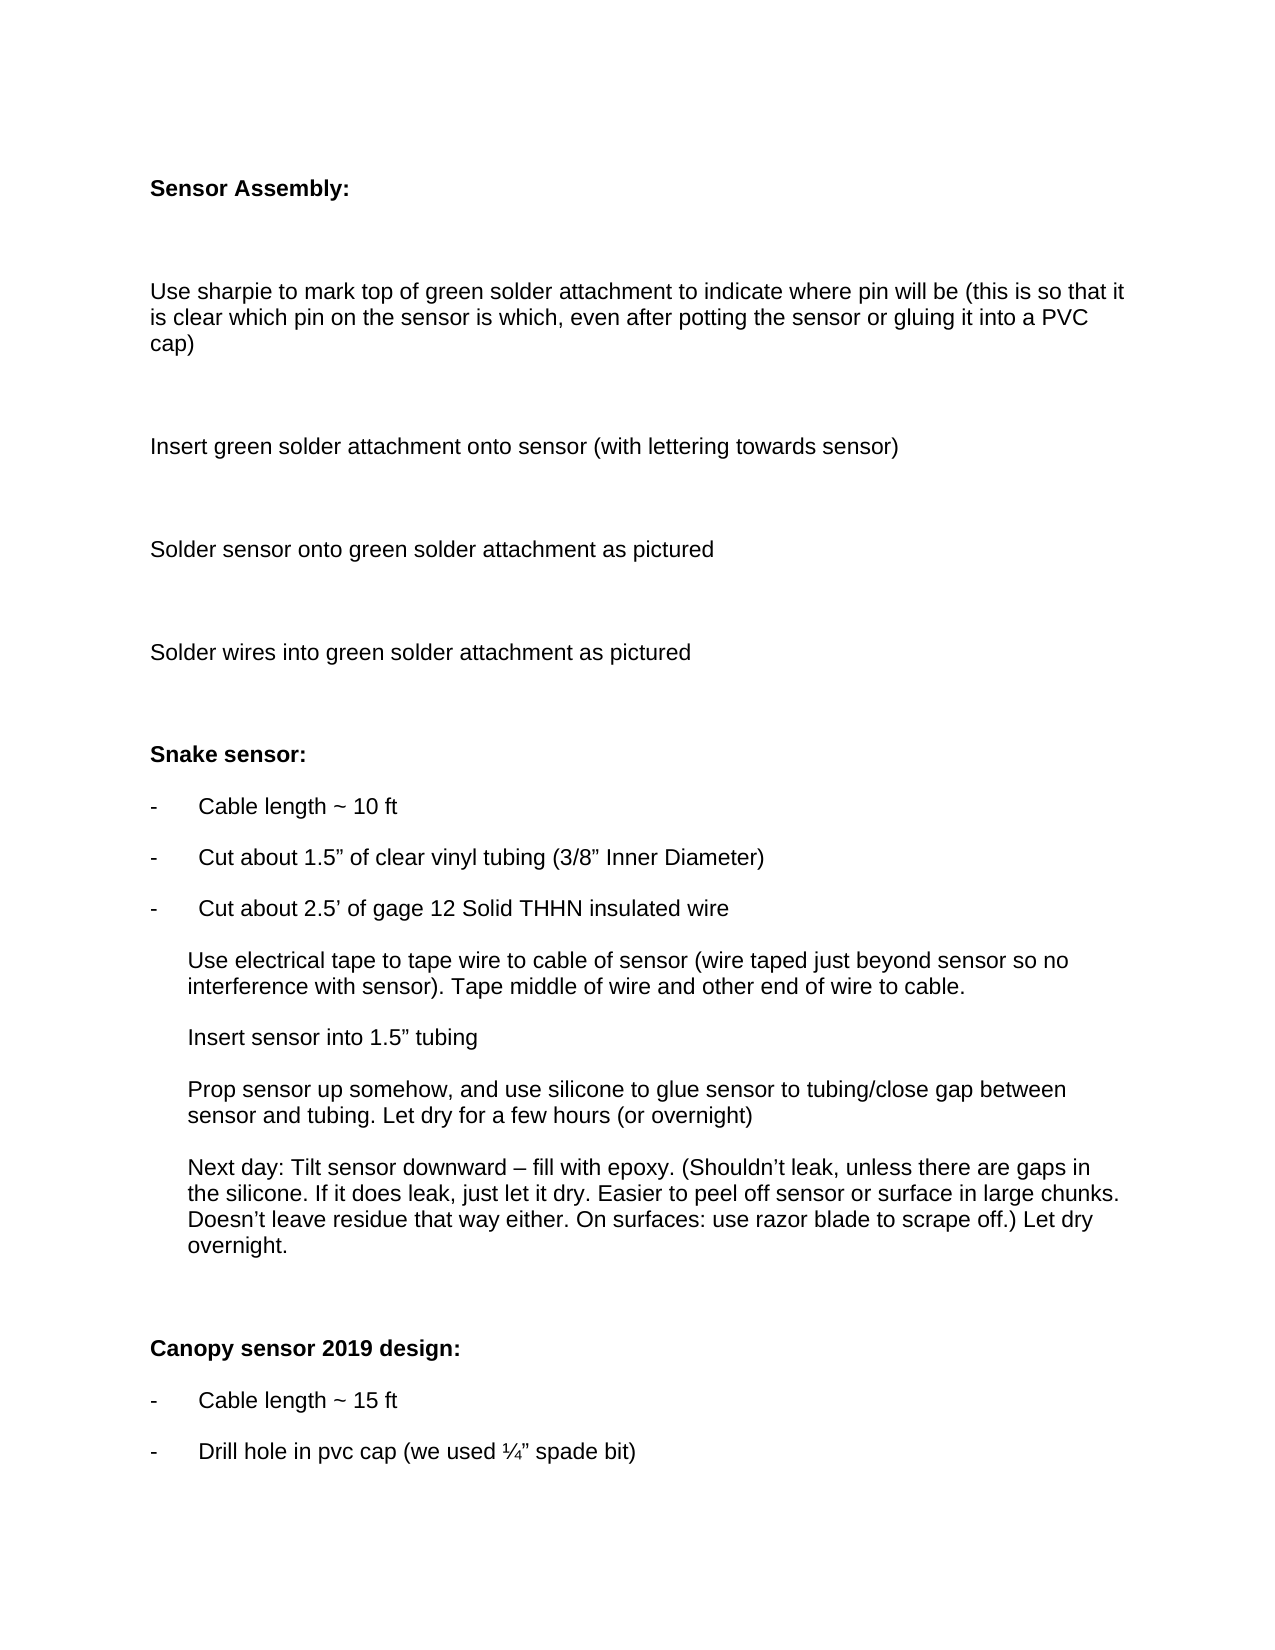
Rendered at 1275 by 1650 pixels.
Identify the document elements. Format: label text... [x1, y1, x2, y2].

text Prop sensor up somehow, and use silicone to glue sensor to tubing/close gap between sensor and tubing. Let dry for a few hours (or overnight) [187, 1076, 1125, 1128]
text - Cut about 1.5” of clear vinyl tubing (3/8” Inner Diameter) [150, 844, 1125, 870]
text Insert green solder attachment onto sensor (with lettering towards sensor) [150, 433, 1125, 459]
text Use sharpie to mark top of green solder attachment to indicate where pin will be (this is so that it is clear which pin on the sensor is which, even after potting the sensor or gluing it into a PVC cap) [150, 278, 1125, 357]
text - Cable length ~ 15 ft [150, 1387, 1125, 1413]
text - Drill hole in pvc cap (we used ¼” spade bit) [150, 1438, 1125, 1464]
text Canopy sensor 2019 design: [150, 1335, 1125, 1362]
text Solder sensor onto green solder attachment as pictured [150, 536, 1125, 562]
text Sensor Assembly: [150, 175, 1125, 201]
text - Cut about 2.5’ of gage 12 Solid THHN insulated wire [150, 895, 1125, 922]
text Snake sensor: [150, 741, 1125, 768]
text - Cable length ~ 10 ft [150, 793, 1125, 819]
text Insert sensor into 1.5” tubing [187, 1024, 1125, 1051]
text Next day: Tilt sensor downward – fill with epoxy. (Shouldn’t leak, unless there are gaps in the silicone. If it does leak, just let it dry. Easier to peel off sensor or surface in large chunks. Doesn’t leave residue that way either. On surfaces: use razor blade to scrape off.) Let dry overnight. [187, 1153, 1125, 1259]
text Use electrical tape to tape wire to cable of sensor (wire taped just beyond sensor so no interference with sensor). Tape middle of wire and other end of wire to cable. [187, 947, 1125, 999]
text Solder wires into green solder attachment as pictured [150, 638, 1125, 665]
